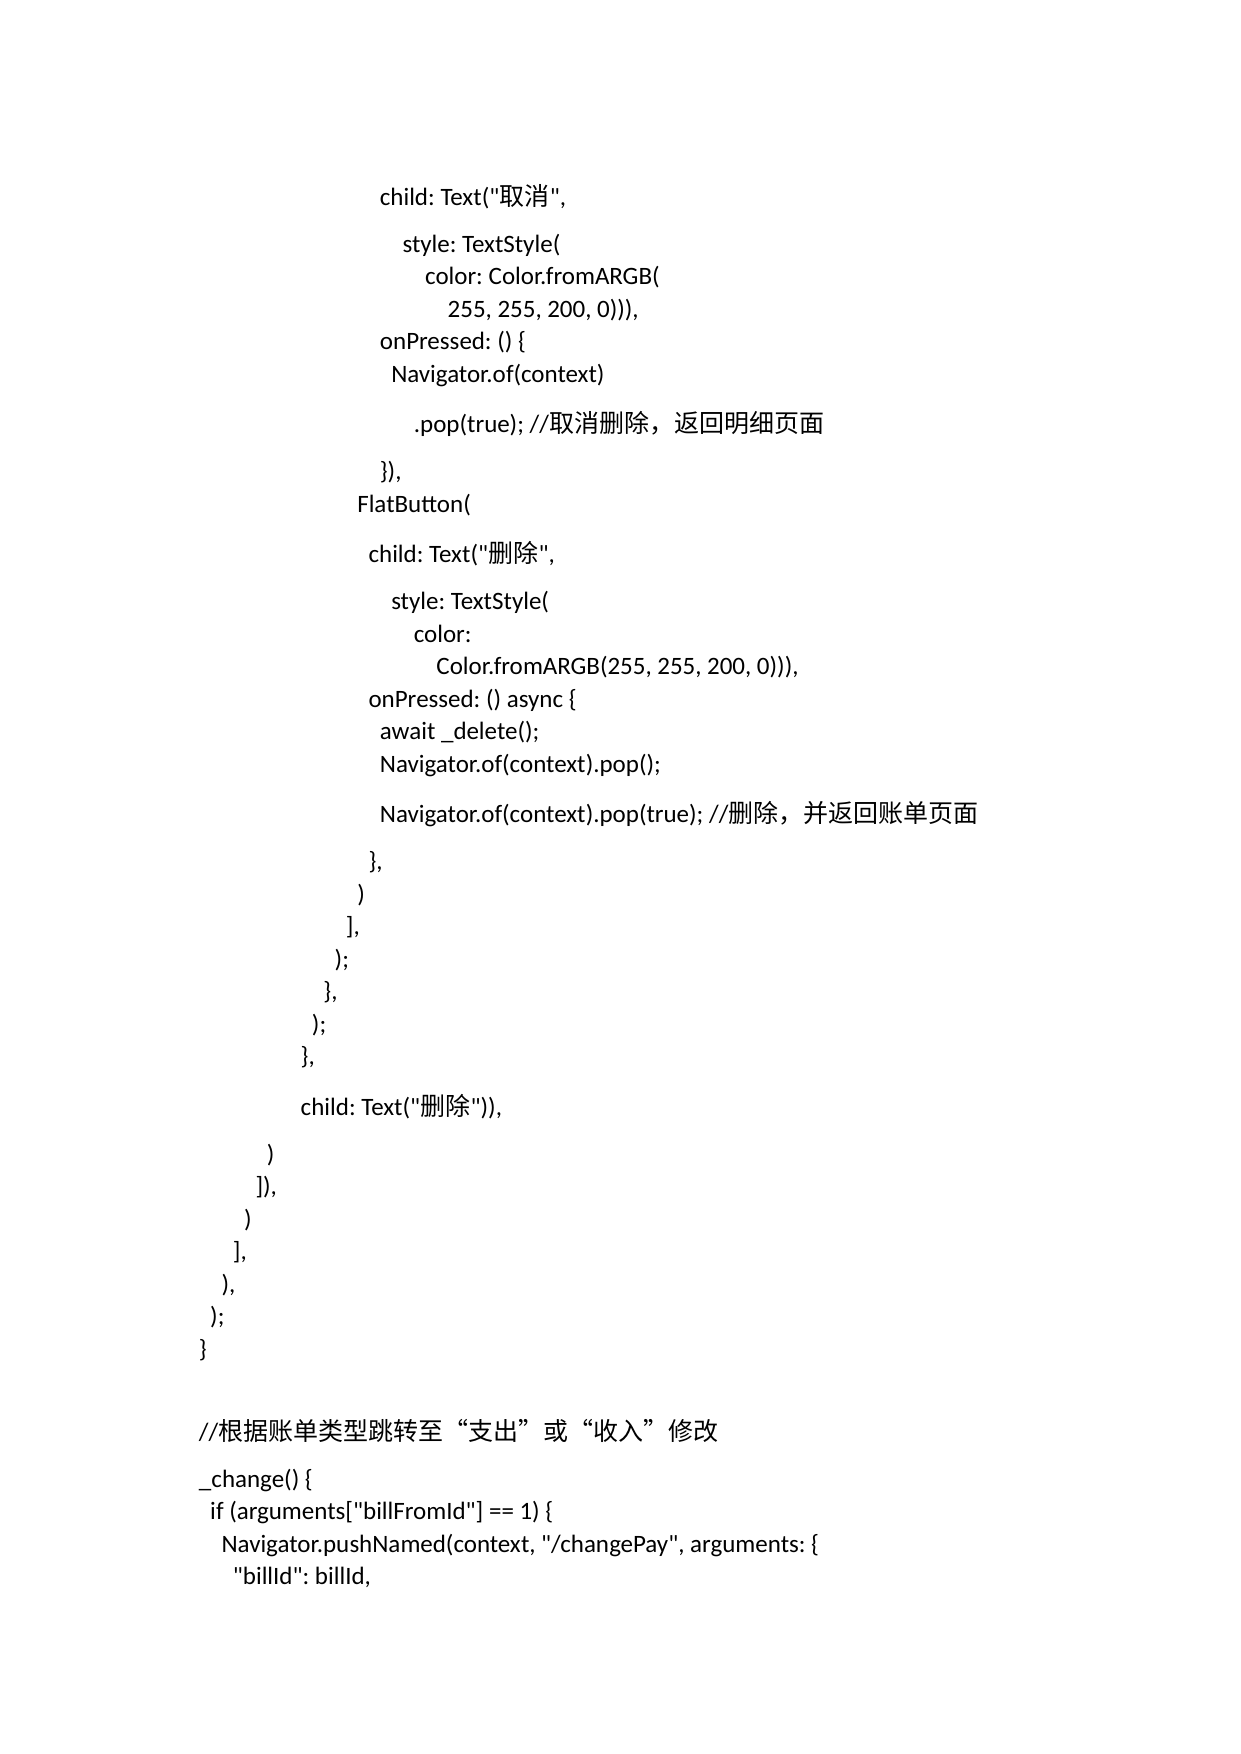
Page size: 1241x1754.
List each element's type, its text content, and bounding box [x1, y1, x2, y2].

text "billId": billId, [187, 1559, 1053, 1592]
text onPressed: () { [187, 324, 1053, 357]
text ), [187, 1267, 1053, 1299]
text style: TextStyle( [187, 584, 1053, 617]
text ); [187, 1007, 1053, 1039]
text }, [187, 974, 1053, 1007]
text Navigator.of(context) [187, 357, 1053, 389]
text Navigator.of(context).pop(); [187, 747, 1053, 779]
text await _delete(); [187, 714, 1053, 747]
text child: Text("取消", [187, 162, 1053, 227]
text Navigator.pushNamed(context, "/changePay", arguments: { [187, 1527, 1053, 1559]
text Navigator.of(context).pop(true); //删除，并返回账单页面 [187, 779, 1053, 844]
text child: Text("删除")), [187, 1072, 1053, 1137]
text color: Color.fromARGB( [187, 259, 1053, 292]
text ]), [187, 1169, 1053, 1202]
text ) [187, 1137, 1053, 1169]
text style: TextStyle( [187, 227, 1053, 259]
text Color.fromARGB(255, 255, 200, 0))), [187, 649, 1053, 682]
text if (arguments["billFromId"] == 1) { [187, 1494, 1053, 1527]
text ); [187, 942, 1053, 974]
text ); [187, 1299, 1053, 1332]
text }), [187, 454, 1053, 487]
text ], [187, 1234, 1053, 1267]
text 255, 255, 200, 0))), [187, 292, 1053, 324]
text }, [187, 1039, 1053, 1072]
text ) [187, 1202, 1053, 1234]
text //根据账单类型跳转至“支出”或“收入”修改 [187, 1397, 1053, 1462]
text ], [187, 909, 1053, 942]
text FlatButton( [187, 487, 1053, 519]
text color: [187, 617, 1053, 649]
text onPressed: () async { [187, 682, 1053, 714]
text } [187, 1332, 1053, 1364]
text .pop(true); //取消删除，返回明细页面 [187, 389, 1053, 454]
text }, [187, 844, 1053, 877]
text _change() { [187, 1462, 1053, 1494]
text ) [187, 877, 1053, 909]
text child: Text("删除", [187, 519, 1053, 584]
